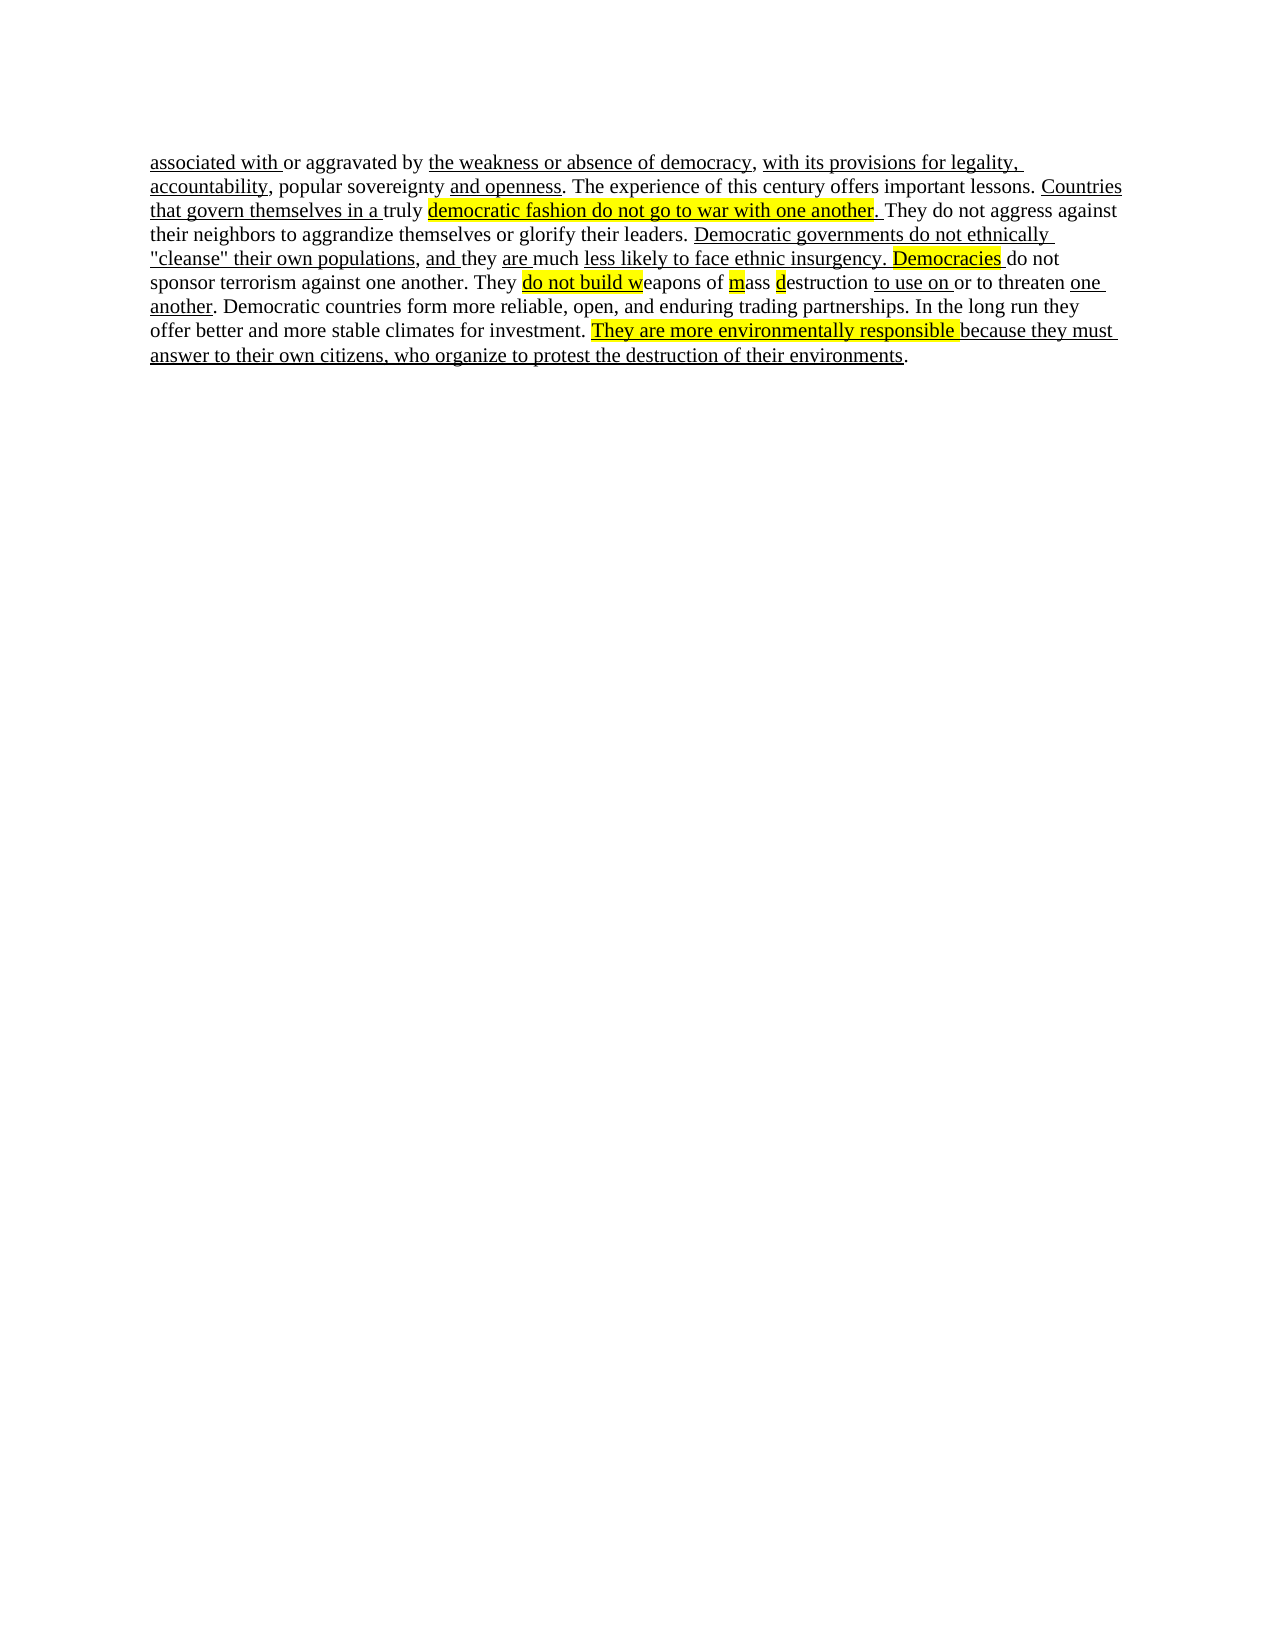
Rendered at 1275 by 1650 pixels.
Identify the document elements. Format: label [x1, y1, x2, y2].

text [150, 150, 1125, 367]
